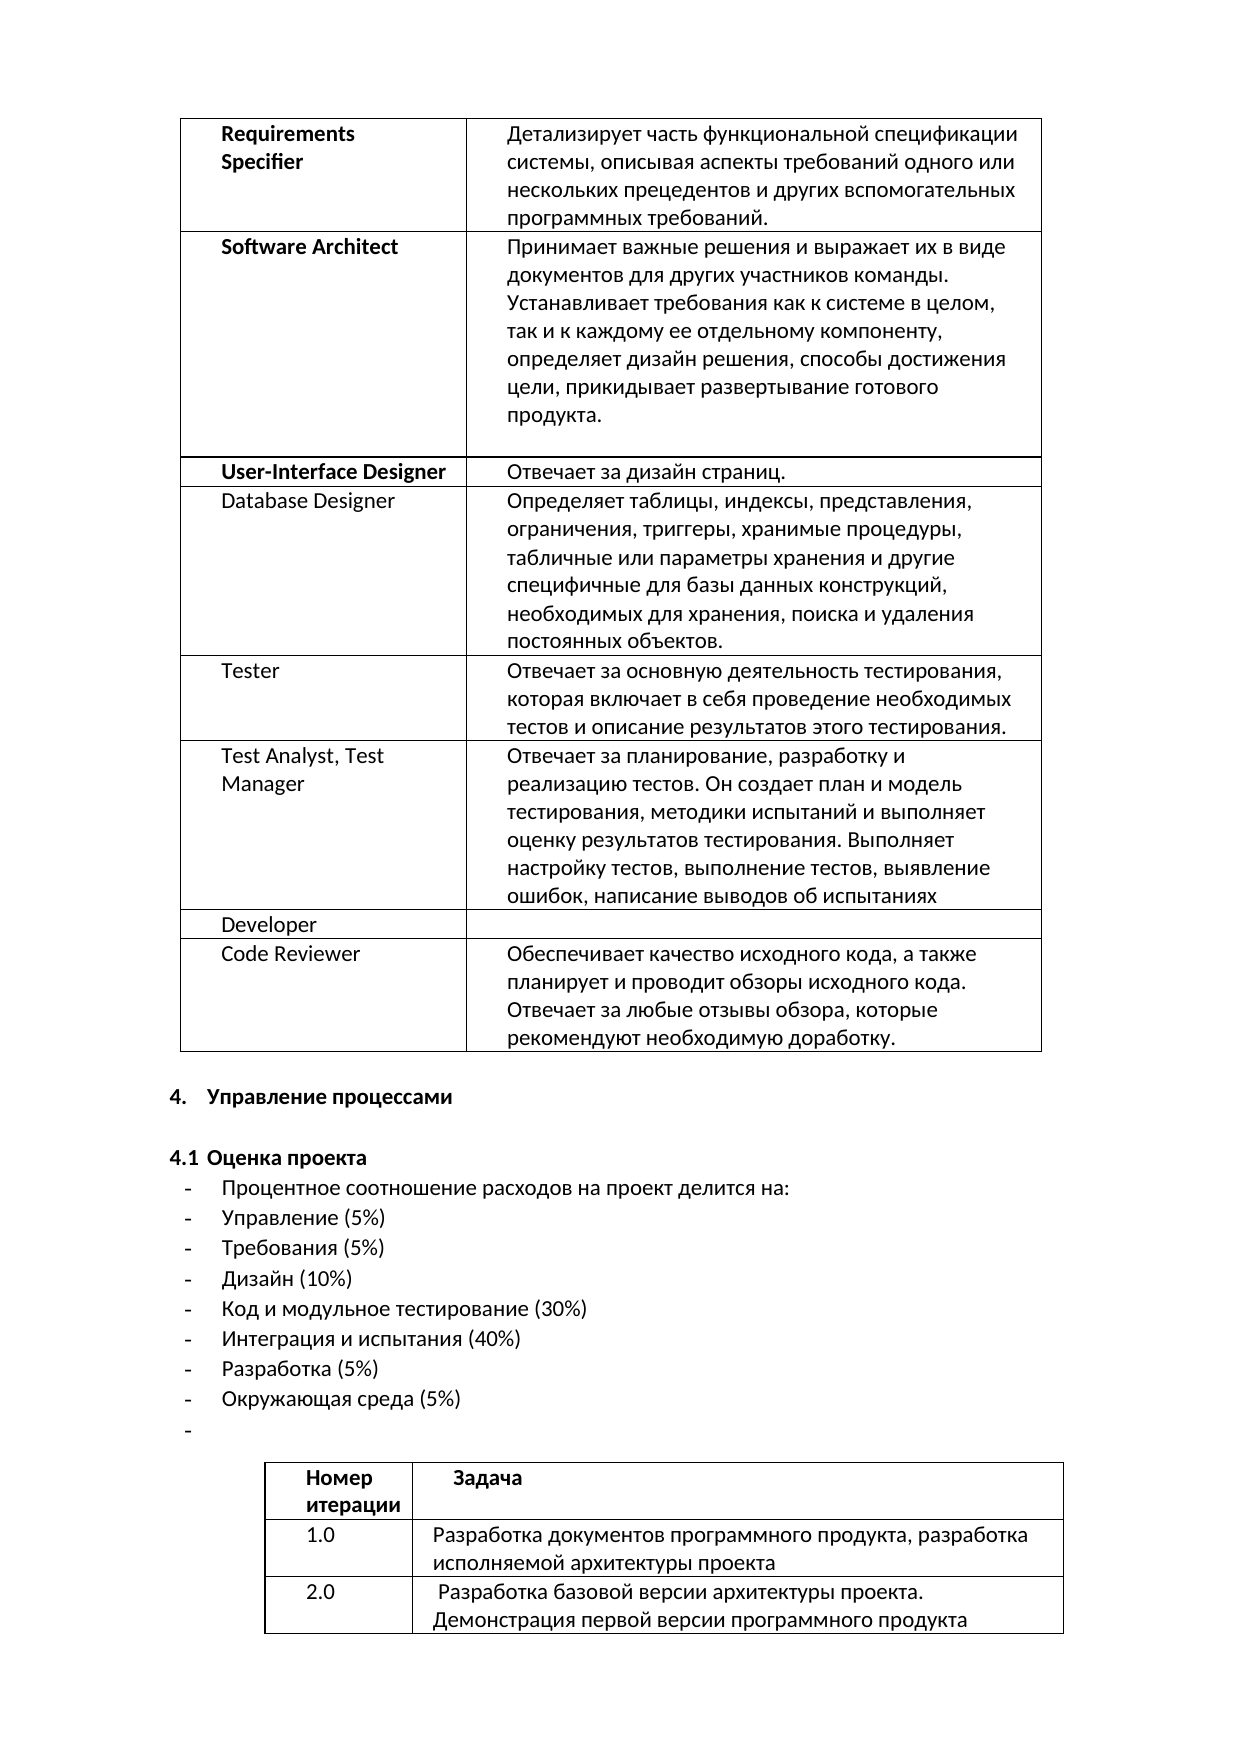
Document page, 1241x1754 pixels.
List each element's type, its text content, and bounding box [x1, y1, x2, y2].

table_cell [467, 910, 1041, 938]
table_cell Test Analyst, Test Manager [181, 741, 466, 909]
list Дизайн (10%) [184, 1264, 1152, 1292]
table_cell Определяет таблицы, индексы, представления, ограничения, триггеры, хранимые процедуры, табличные или параметры хранения и другие специфичные для базы данных конструкций, необходимых для хранения, поиска и удаления постоянных объектов. [467, 487, 1041, 655]
table_cell 2.0 [266, 1577, 412, 1633]
table_cell Детализирует часть функциональной спецификации системы, описывая аспекты требований одного или нескольких прецедентов и других вспомогательных программных требований. [467, 119, 1041, 231]
table_cell Разработка базовой версии архитектуры проекта. Демонстрация первой версии программного продукта заказчикам. [413, 1577, 1063, 1633]
list Требования (5%) [184, 1233, 1152, 1261]
table_cell Разработка документов программного продукта, разработка исполняемой архитектуры проекта [413, 1520, 1063, 1576]
table_cell User-Interface Designer [181, 458, 466, 486]
table_cell Обеспечивает качество исходного кода, а также планирует и проводит обзоры исходного кода. Отвечает за любые отзывы обзора, которые рекомендуют необходимую доработку. [467, 939, 1041, 1051]
table_cell Developer [181, 910, 466, 938]
table_cell 1.0 [266, 1520, 412, 1576]
table_header Номер итерации [266, 1463, 412, 1519]
table_cell Requirements Specifier [181, 119, 466, 231]
list Окружающая среда (5%) [184, 1384, 1152, 1412]
list Разработка (5%) [184, 1354, 1152, 1382]
table_cell Отвечает за планирование, разработку и реализацию тестов. Он создает план и модель тестирования, методики испытаний и выполняет оценку результатов тестирования. Выполняет настройку тестов, выполнение тестов, выявление ошибок, написание выводов об испытаниях [467, 741, 1041, 909]
table_cell Code Reviewer [181, 939, 466, 1051]
list Процентное соотношение расходов на проект делится на: [184, 1173, 1152, 1201]
table_cell Отвечает за дизайн страниц. [467, 458, 1041, 486]
table_cell Отвечает за основную деятельность тестирования, которая включает в себя проведение необходимых тестов и описание результатов этого тестирования. [467, 656, 1041, 740]
table_cell Tester [181, 656, 466, 740]
table_cell Software Architect [181, 232, 466, 456]
table_cell Database Designer [181, 487, 466, 655]
list Код и модульное тестирование (30%) [184, 1294, 1152, 1322]
table_cell Принимает важные решения и выражает их в виде документов для других участников команды. Устанавливает требования как к системе в целом, так и к каждому ее отдельному компоненту, определяет дизайн решения, способы достижения цели, прикидывает развертывание готового продукта. [467, 232, 1041, 456]
list Управление процессами [169, 1082, 1152, 1110]
table_header Задача [413, 1463, 1063, 1519]
list Интеграция и испытания (40%) [184, 1324, 1152, 1352]
list Управление (5%) [184, 1203, 1152, 1231]
list Оценка проекта [169, 1143, 1152, 1171]
